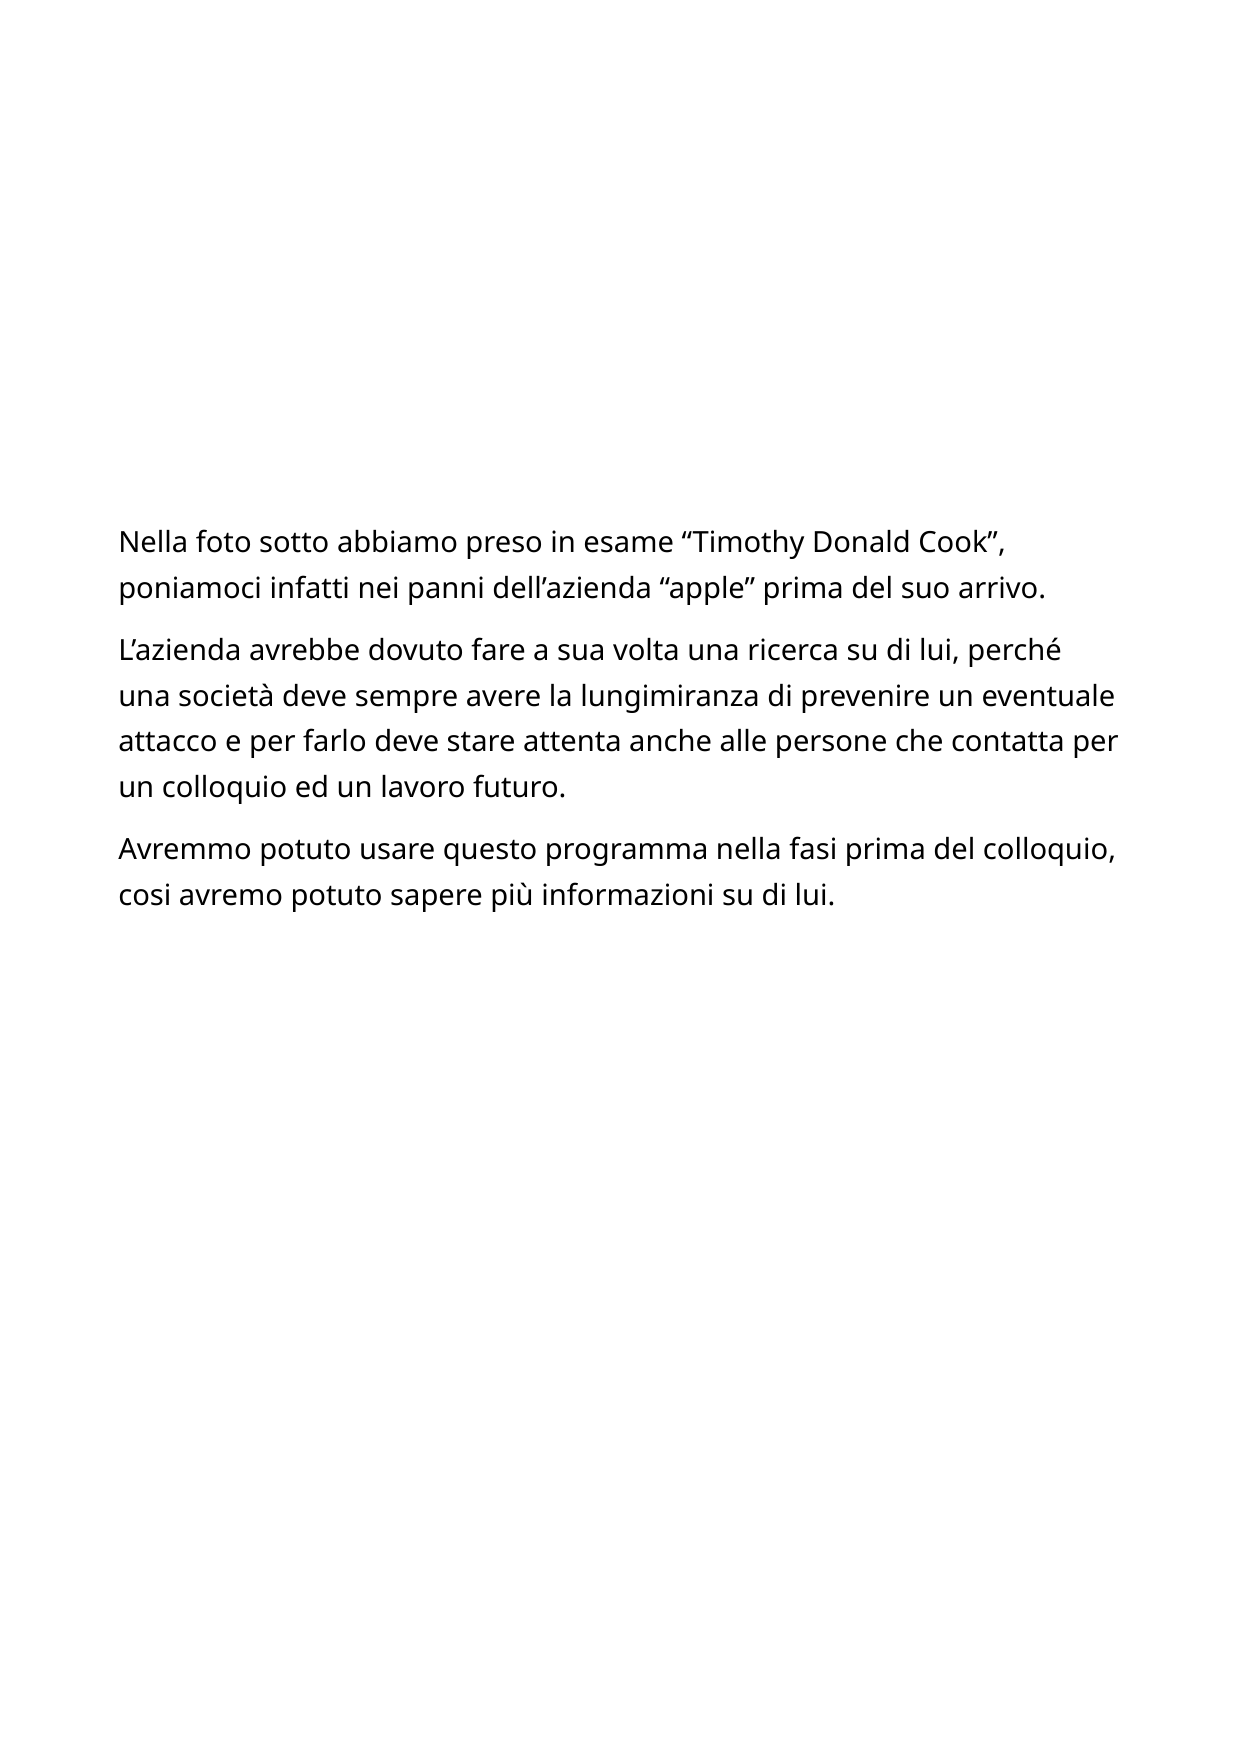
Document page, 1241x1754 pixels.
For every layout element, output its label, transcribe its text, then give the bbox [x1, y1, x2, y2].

text Avremmo potuto usare questo programma nella fasi prima del colloquio, cosi avremo potuto sapere più informazioni su di lui. [118, 828, 1122, 914]
text L’azienda avrebbe dovuto fare a sua volta una ricerca su di lui, perché una società deve sempre avere la lungimiranza di prevenire un eventuale attacco e per farlo deve stare attenta anche alle persone che contatta per un colloquio ed un lavoro futuro. [118, 629, 1122, 806]
text Nella foto sotto abbiamo preso in esame “Timothy Donald Cook”, poniamoci infatti nei panni dell’azienda “apple” prima del suo arrivo. [118, 521, 1122, 607]
